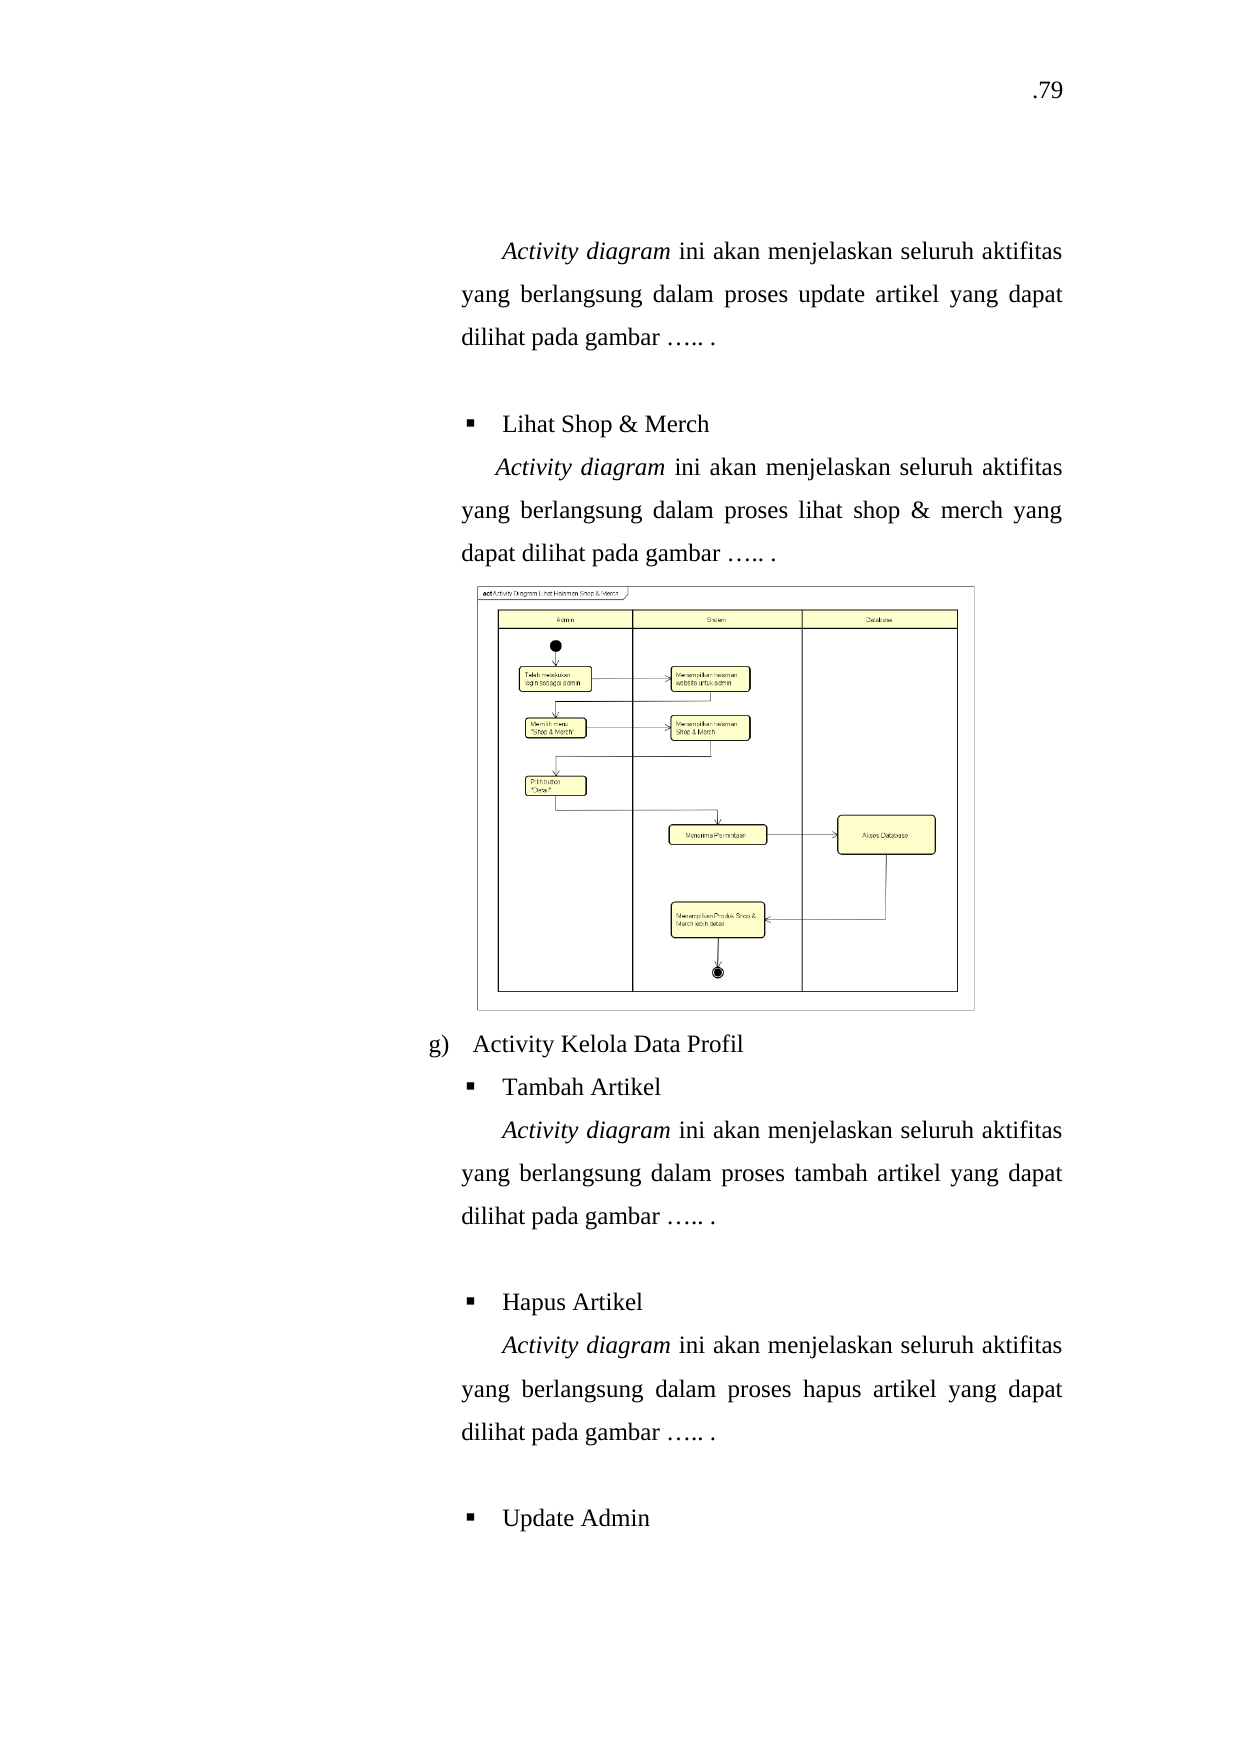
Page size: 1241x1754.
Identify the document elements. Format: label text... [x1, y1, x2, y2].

text Activity diagram ini akan menjelaskan seluruh aktifitas yang berlangsung dalam proses lihat shop & merch yang dapat dilihat pada gambar ….. . [461, 452, 1063, 567]
list Lihat Shop & Merch [464, 409, 1063, 437]
list Hapus Artikel [464, 1287, 1063, 1316]
list Tambah Artikel [464, 1072, 1063, 1101]
text Activity diagram ini akan menjelaskan seluruh aktifitas yang berlangsung dalam proses hapus artikel yang dapat dilihat pada gambar ….. . [461, 1331, 1063, 1446]
text Activity diagram ini akan menjelaskan seluruh aktifitas yang berlangsung dalam proses update artikel yang dapat dilihat pada gambar ….. . [461, 236, 1063, 351]
list Update Admin [464, 1503, 1063, 1532]
picture [472, 581, 979, 1015]
list Activity Kelola Data Profil [428, 1029, 1063, 1057]
text Activity diagram ini akan menjelaskan seluruh aktifitas yang berlangsung dalam proses tambah artikel yang dapat dilihat pada gambar ….. . [461, 1115, 1063, 1230]
